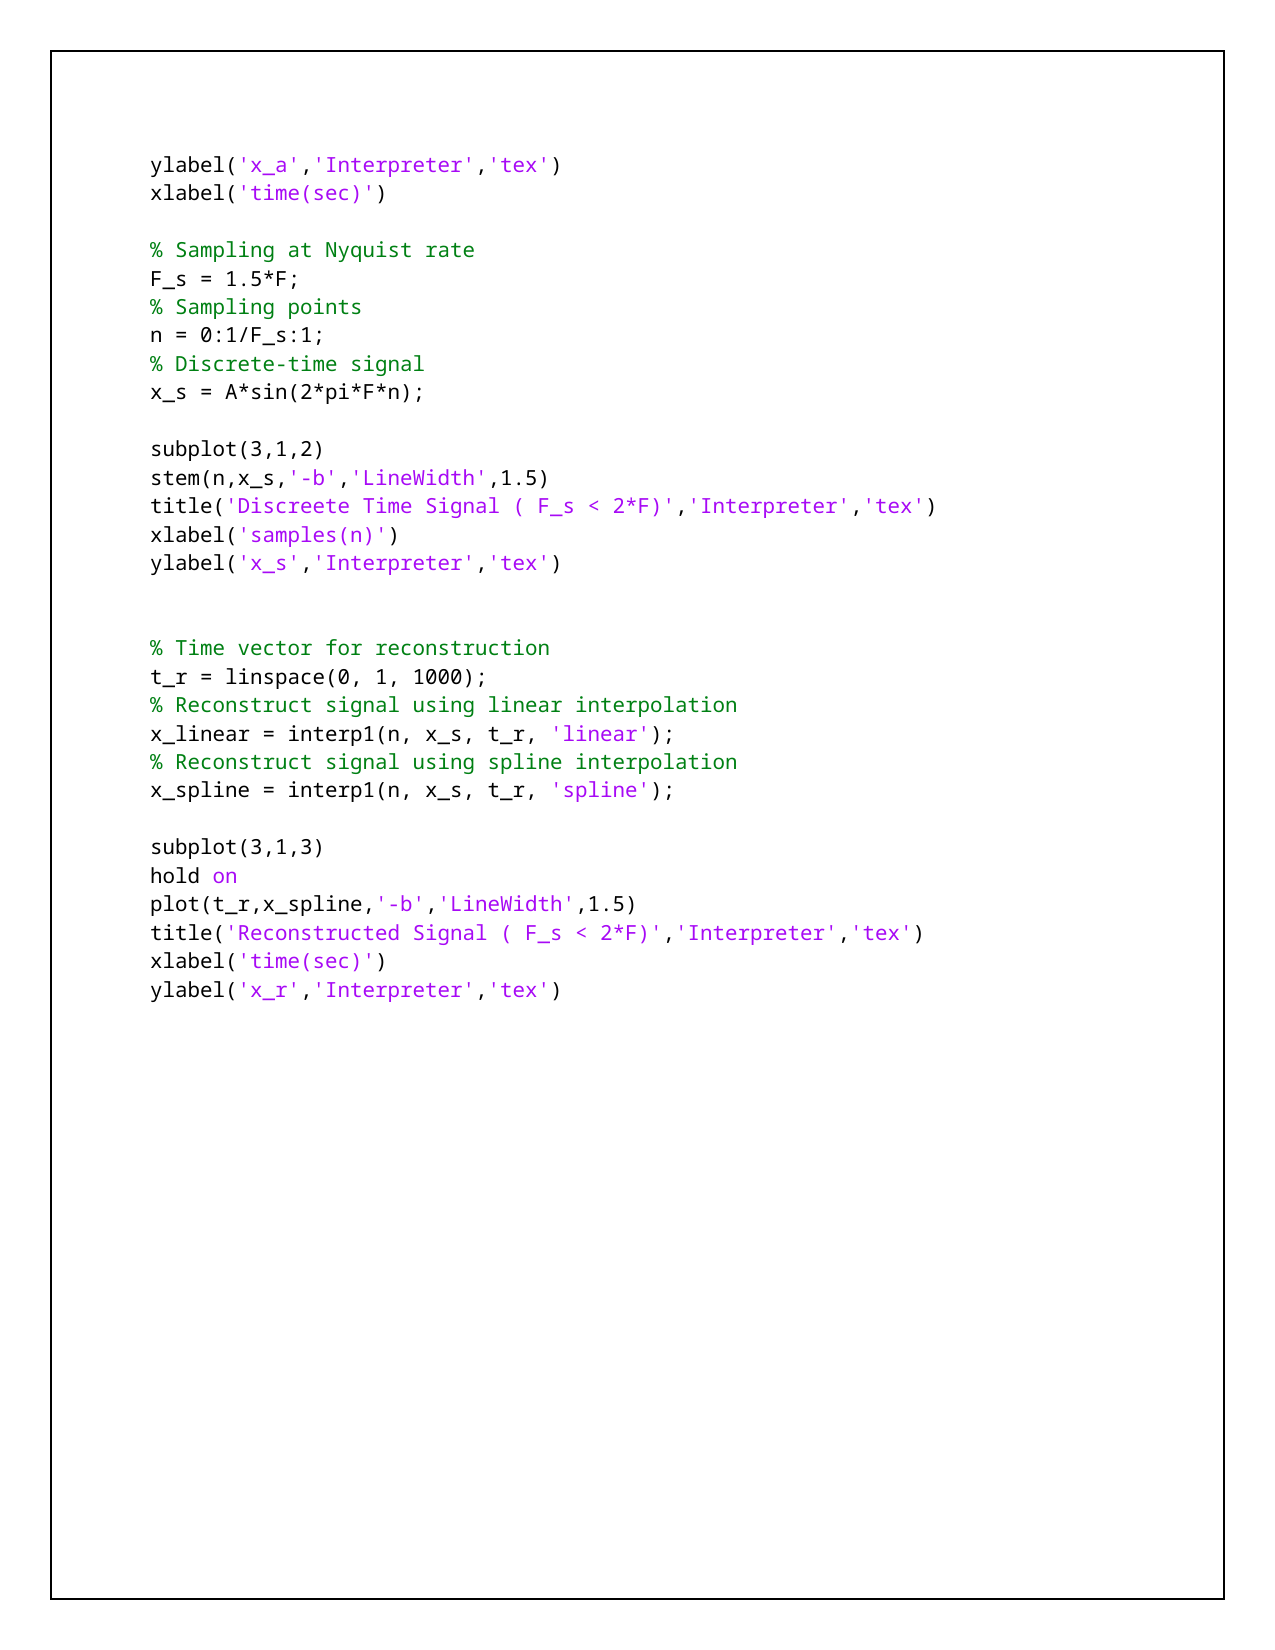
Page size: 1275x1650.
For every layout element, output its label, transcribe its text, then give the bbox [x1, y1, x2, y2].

text n = 0:1/F_s:1; [150, 321, 1125, 349]
text % Reconstruct signal using linear interpolation [150, 690, 1125, 719]
text % Sampling at Nyquist rate [150, 235, 1125, 264]
text xlabel('samples(n)') [150, 520, 1125, 548]
text hold on [150, 861, 1125, 889]
text t_r = linspace(0, 1, 1000); [150, 662, 1125, 690]
text title('Discreete Time Signal ( F_s < 2*F)','Interpreter','tex') [150, 491, 1125, 520]
text % Reconstruct signal using spline interpolation [150, 747, 1125, 776]
text % Sampling points [150, 292, 1125, 321]
text xlabel('time(sec)') [150, 946, 1125, 975]
text x_linear = interp1(n, x_s, t_r, 'linear'); [150, 719, 1125, 747]
text subplot(3,1,3) [150, 832, 1125, 861]
text % Discrete-time signal [150, 349, 1125, 377]
text plot(t_r,x_spline,'-b','LineWidth',1.5) [150, 889, 1125, 918]
text % Time vector for reconstruction [150, 633, 1125, 662]
text xlabel('time(sec)') [150, 178, 1125, 207]
text ylabel('x_r','Interpreter','tex') [150, 975, 1125, 1003]
text subplot(3,1,2) [150, 434, 1125, 463]
text ylabel('x_s','Interpreter','tex') [150, 548, 1125, 577]
text x_s = A*sin(2*pi*F*n); [150, 377, 1125, 406]
text ylabel('x_a','Interpreter','tex') [150, 150, 1125, 178]
text title('Reconstructed Signal ( F_s < 2*F)','Interpreter','tex') [150, 918, 1125, 946]
text F_s = 1.5*F; [150, 264, 1125, 292]
text x_spline = interp1(n, x_s, t_r, 'spline'); [150, 776, 1125, 804]
text stem(n,x_s,'-b','LineWidth',1.5) [150, 463, 1125, 491]
